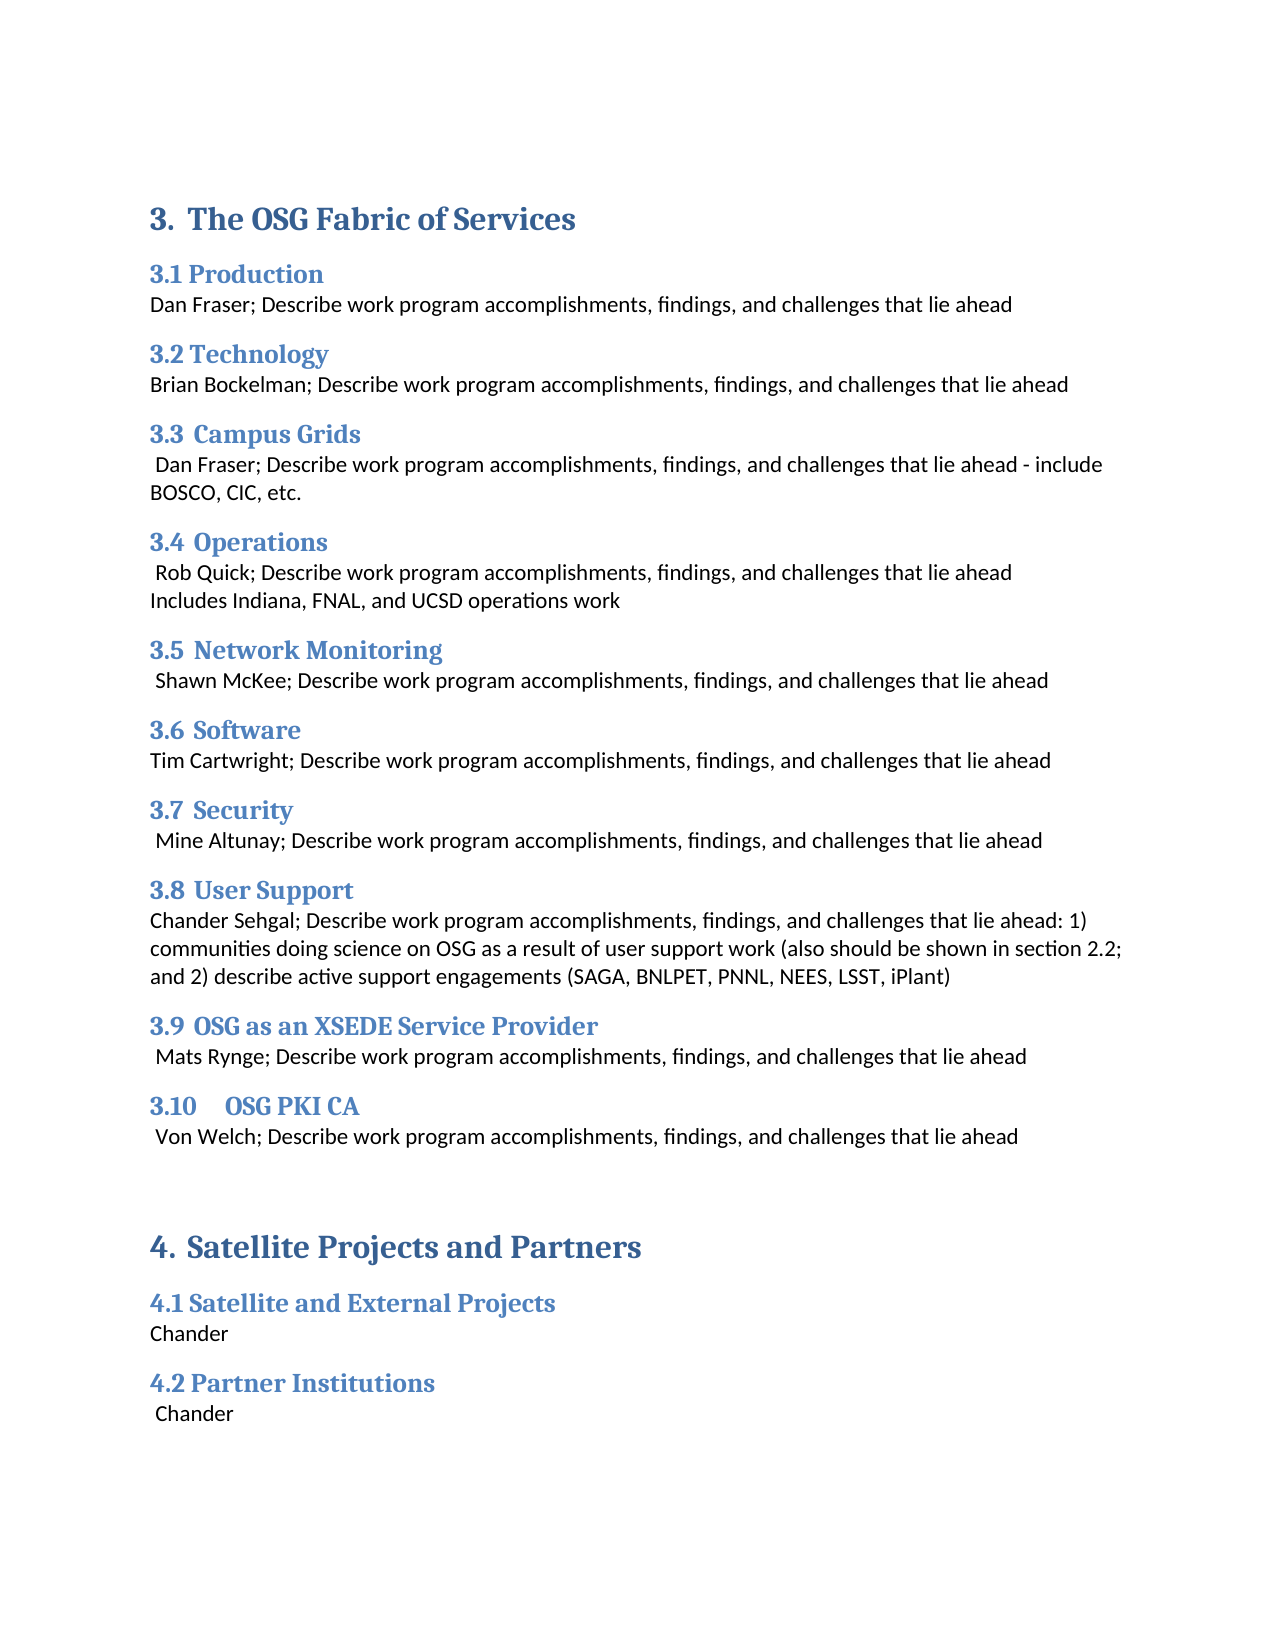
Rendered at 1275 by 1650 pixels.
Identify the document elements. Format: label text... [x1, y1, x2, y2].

subtitle The OSG Fabric of Services [150, 200, 1125, 238]
text Rob Quick; Describe work program accomplishments, findings, and challenges that lie ahead [150, 558, 1125, 586]
subtitle Network Monitoring [150, 635, 1125, 666]
subtitle 4.1 Satellite and External Projects [150, 1288, 1125, 1319]
subtitle Campus Grids [150, 419, 1125, 450]
text Brian Bockelman; Describe work program accomplishments, findings, and challenges that lie ahead [150, 370, 1125, 398]
subtitle OSG PKI CA [150, 1091, 1125, 1122]
subtitle OSG as an XSEDE Service Provider [150, 1011, 1125, 1042]
subtitle User Support [150, 875, 1125, 906]
text Dan Fraser; Describe work program accomplishments, findings, and challenges that lie ahead [150, 290, 1125, 318]
text Shawn McKee; Describe work program accomplishments, findings, and challenges that lie ahead [150, 666, 1125, 694]
text Tim Cartwright; Describe work program accomplishments, findings, and challenges that lie ahead [150, 746, 1125, 774]
text Includes Indiana, FNAL, and UCSD operations work [150, 586, 1125, 614]
text Chander Sehgal; Describe work program accomplishments, findings, and challenges that lie ahead: 1) communities doing science on OSG as a result of user support work (also should be shown in section 2.2; and 2) describe active support engagements (SAGA, BNLPET, PNNL, NEES, LSST, iPlant) [150, 906, 1125, 990]
subtitle 3.2 Technology [150, 339, 1125, 370]
text Mats Rynge; Describe work program accomplishments, findings, and challenges that lie ahead [150, 1042, 1125, 1070]
text Dan Fraser; Describe work program accomplishments, findings, and challenges that lie ahead - include BOSCO, CIC, etc. [150, 450, 1125, 506]
subtitle 4.2 Partner Institutions [150, 1368, 1125, 1399]
subtitle Software [150, 715, 1125, 746]
subtitle Satellite Projects and Partners [150, 1228, 1125, 1267]
text Mine Altunay; Describe work program accomplishments, findings, and challenges that lie ahead [150, 826, 1125, 854]
subtitle Operations [150, 527, 1125, 558]
subtitle 3.1 Production [150, 259, 1125, 290]
text Chander [150, 1399, 1125, 1427]
subtitle Security [150, 795, 1125, 826]
text Von Welch; Describe work program accomplishments, findings, and challenges that lie ahead [150, 1122, 1125, 1150]
text Chander [150, 1319, 1125, 1347]
